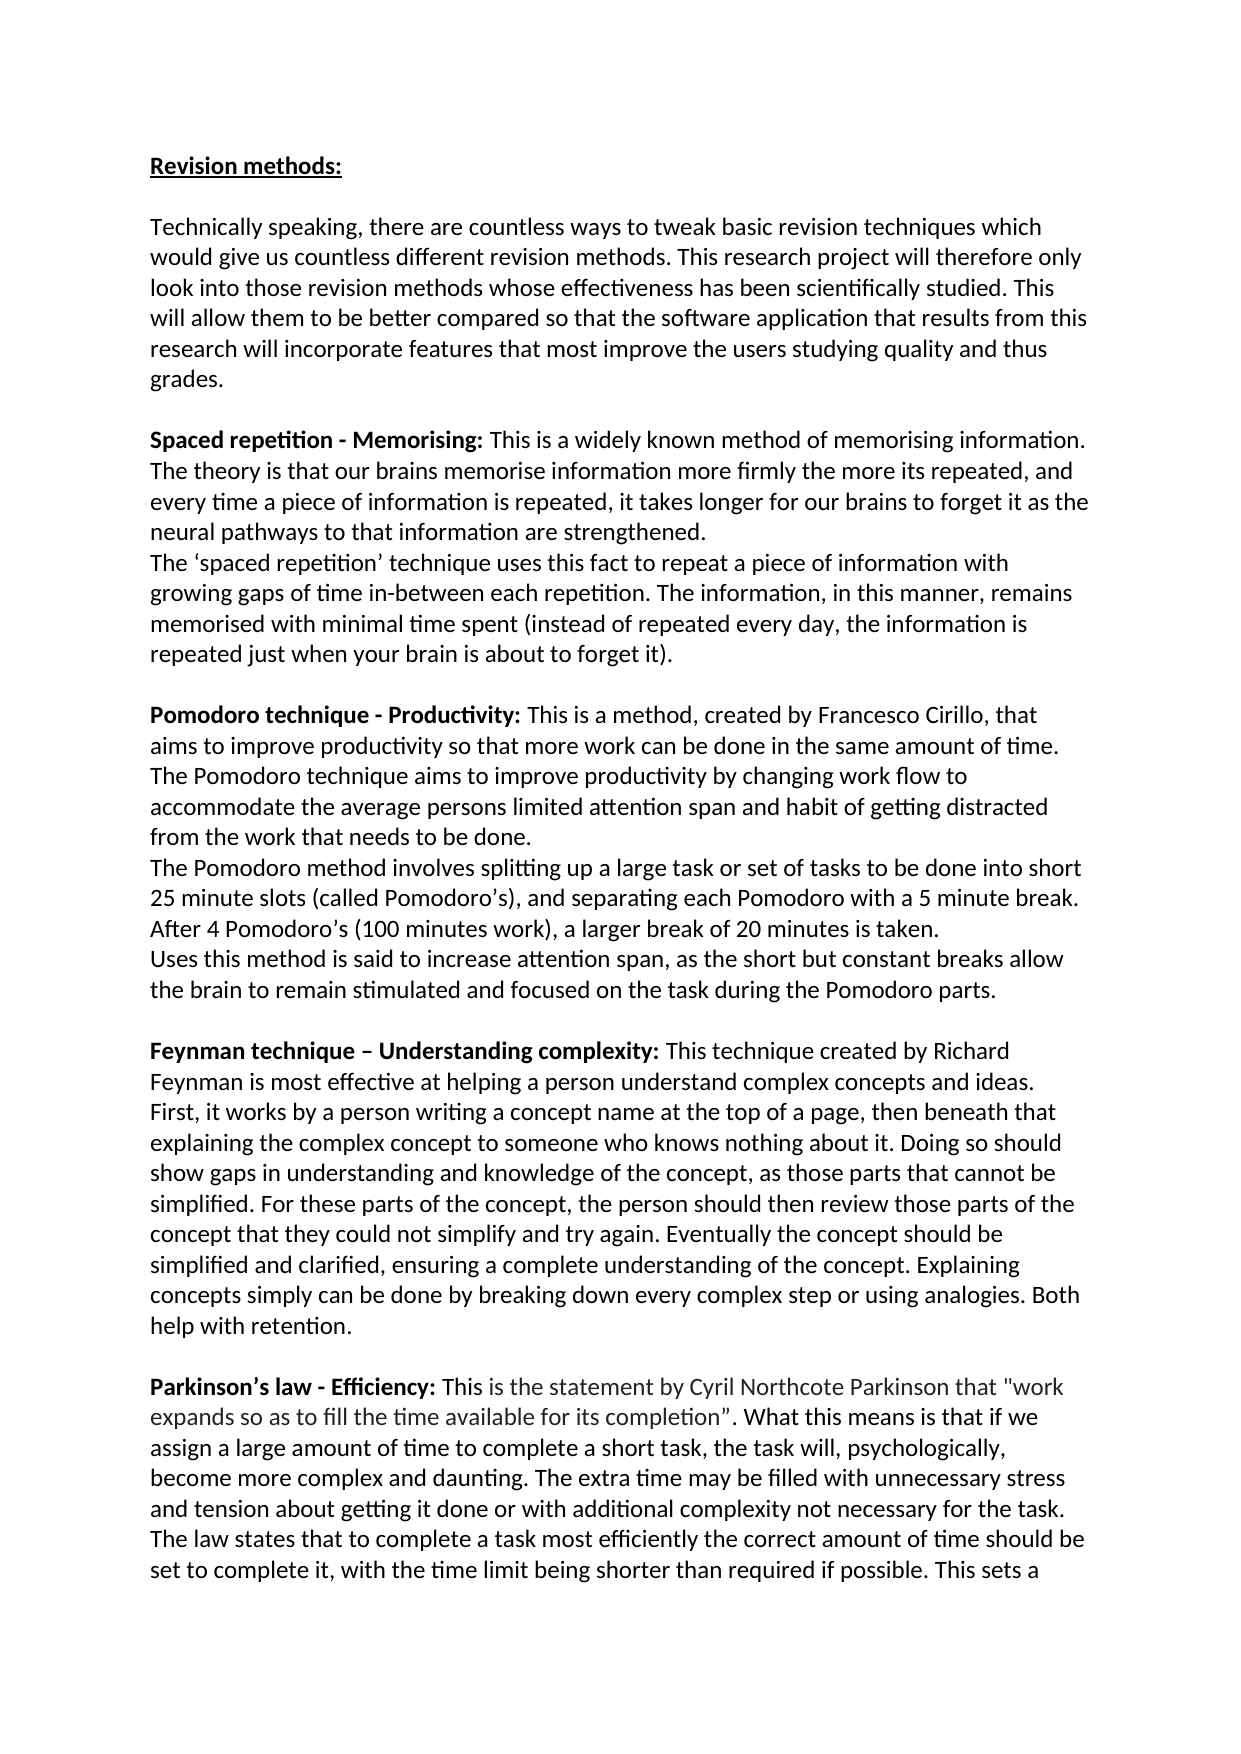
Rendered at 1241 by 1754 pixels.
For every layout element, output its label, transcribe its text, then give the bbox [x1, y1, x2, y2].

text Feynman technique – Understanding complexity: This technique created by Richard Feynman is most effective at helping a person understand complex concepts and ideas. First, it works by a person writing a concept name at the top of a page, then beneath that explaining the complex concept to someone who knows nothing about it. Doing so should show gaps in understanding and knowledge of the concept, as those parts that cannot be simplified. For these parts of the concept, the person should then review those parts of the concept that they could not simplify and try again. Eventually the concept should be simplified and clarified, ensuring a complete understanding of the concept. Explaining concepts simply can be done by breaking down every complex step or using analogies. Both help with retention. [150, 1035, 1090, 1340]
text Spaced repetition - Memorising: This is a widely known method of memorising information. The theory is that our brains memorise information more firmly the more its repeated, and every time a piece of information is repeated, it takes longer for our brains to forget it as the neural pathways to that information are strengthened. [150, 425, 1090, 547]
text Uses this method is said to increase attention span, as the short but constant breaks allow the brain to remain stimulated and focused on the task during the Pomodoro parts. [150, 943, 1090, 1004]
text The Pomodoro method involves splitting up a large task or set of tasks to be done into short 25 minute slots (called Pomodoro’s), and separating each Pomodoro with a 5 minute break. After 4 Pomodoro’s (100 minutes work), a larger break of 20 minutes is taken. [150, 852, 1090, 943]
text The ‘spaced repetition’ technique uses this fact to repeat a piece of information with growing gaps of time in-between each repetition. The information, in this manner, remains memorised with minimal time spent (instead of repeated every day, the information is repeated just when your brain is about to forget it). [150, 547, 1090, 669]
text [150, 1371, 1090, 1584]
text Technically speaking, there are countless ways to tweak basic revision techniques which would give us countless different revision methods. This research project will therefore only look into those revision methods whose effectiveness has been scientifically studied. This will allow them to be better compared so that the software application that results from this research will incorporate features that most improve the users studying quality and thus grades. [150, 211, 1090, 394]
text Pomodoro technique - Productivity: This is a method, created by Francesco Cirillo, that aims to improve productivity so that more work can be done in the same amount of time. The Pomodoro technique aims to improve productivity by changing work flow to accommodate the average persons limited attention span and habit of getting distracted from the work that needs to be done. [150, 699, 1090, 852]
text Revision methods: [150, 150, 1090, 181]
